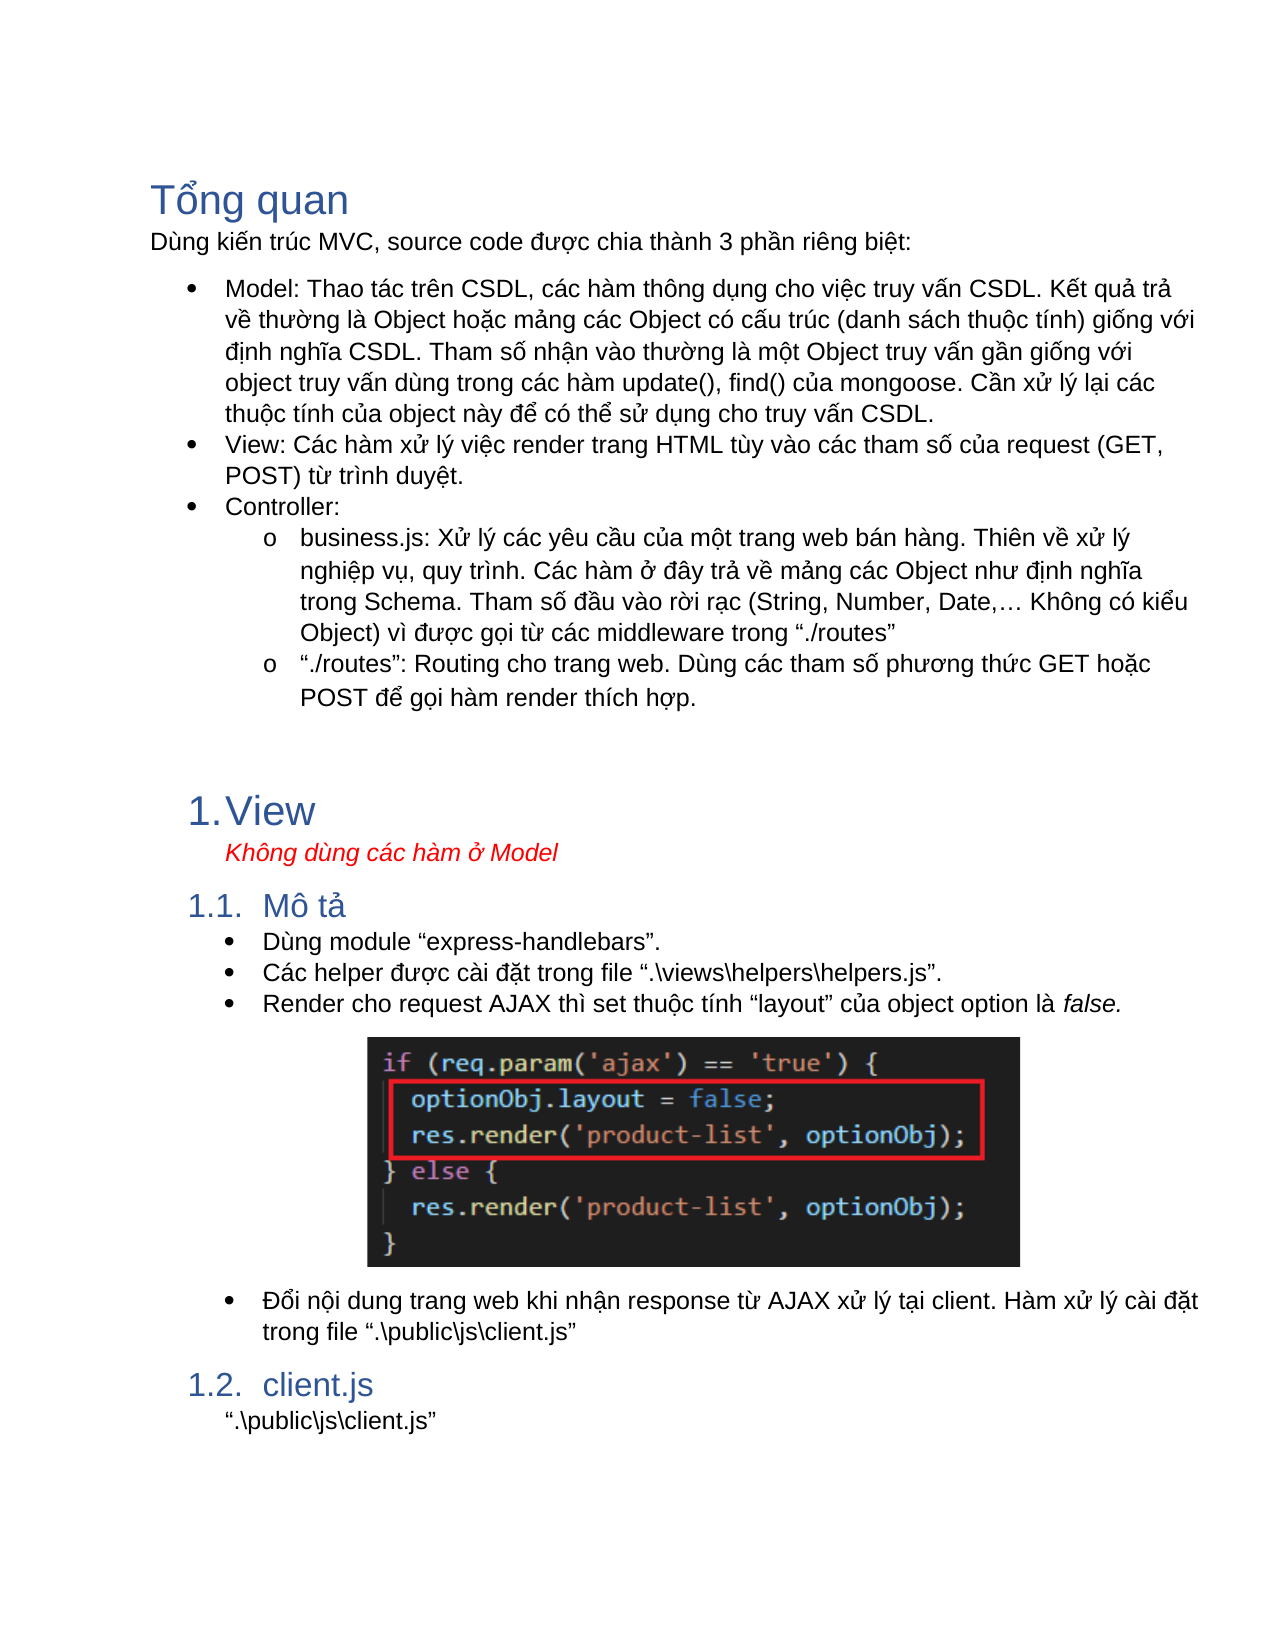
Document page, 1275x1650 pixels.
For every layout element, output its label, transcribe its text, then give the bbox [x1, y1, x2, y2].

list business.js: Xử lý các yêu cầu của một trang web bán hàng. Thiên về xử lý nghiệp vụ, quy trình. Các hàm ở đây trả về mảng các Object như định nghĩa trong Schema. Tham số đầu vào rời rạc (String, Number, Date,… Không có kiểu Object) vì được gọi từ các middleware trong “./routes” [262, 523, 1200, 647]
list Controller: [187, 492, 1200, 521]
subtitle client.js [187, 1365, 1200, 1403]
subtitle Tổng quan [150, 175, 1200, 223]
text Không dùng các hàm ở Model [225, 838, 1200, 867]
list View: Các hàm xử lý việc render trang HTML tùy vào các tham số của request (GET, POST) từ trình duyệt. [187, 430, 1200, 489]
list Model: Thao tác trên CSDL, các hàm thông dụng cho việc truy vấn CSDL. Kết quả trả về thường là Object hoặc mảng các Object có cấu trúc (danh sách thuộc tính) giống với định nghĩa CSDL. Tham số nhận vào thường là một Object truy vấn gần giống với object truy vấn dùng trong các hàm update(), find() của mongoose. Cần xử lý lại các thuộc tính của object này để có thể sử dụng cho truy vấn CSDL. [187, 274, 1200, 427]
list “./routes”: Routing cho trang web. Dùng các tham số phương thức GET hoặc POST để gọi hàm render thích hợp. [262, 649, 1200, 711]
list Các helper được cài đặt trong file “.\views\helpers\helpers.js”. [225, 958, 1200, 987]
text Dùng kiến trúc MVC, source code được chia thành 3 phần riêng biệt: [150, 227, 1200, 255]
list Đổi nội dung trang web khi nhận response từ AJAX xử lý tại client. Hàm xử lý cài đặt trong file “.\public\js\client.js” [225, 1286, 1200, 1346]
subtitle Mô tả [187, 886, 1200, 924]
subtitle View [187, 786, 1200, 834]
list Dùng module “express-handlebars”. [225, 927, 1200, 956]
picture [367, 1037, 1021, 1267]
list Render cho request AJAX thì set thuộc tính “layout” của object option là false. [225, 989, 1200, 1018]
text “.\public\js\client.js” [225, 1406, 1200, 1435]
